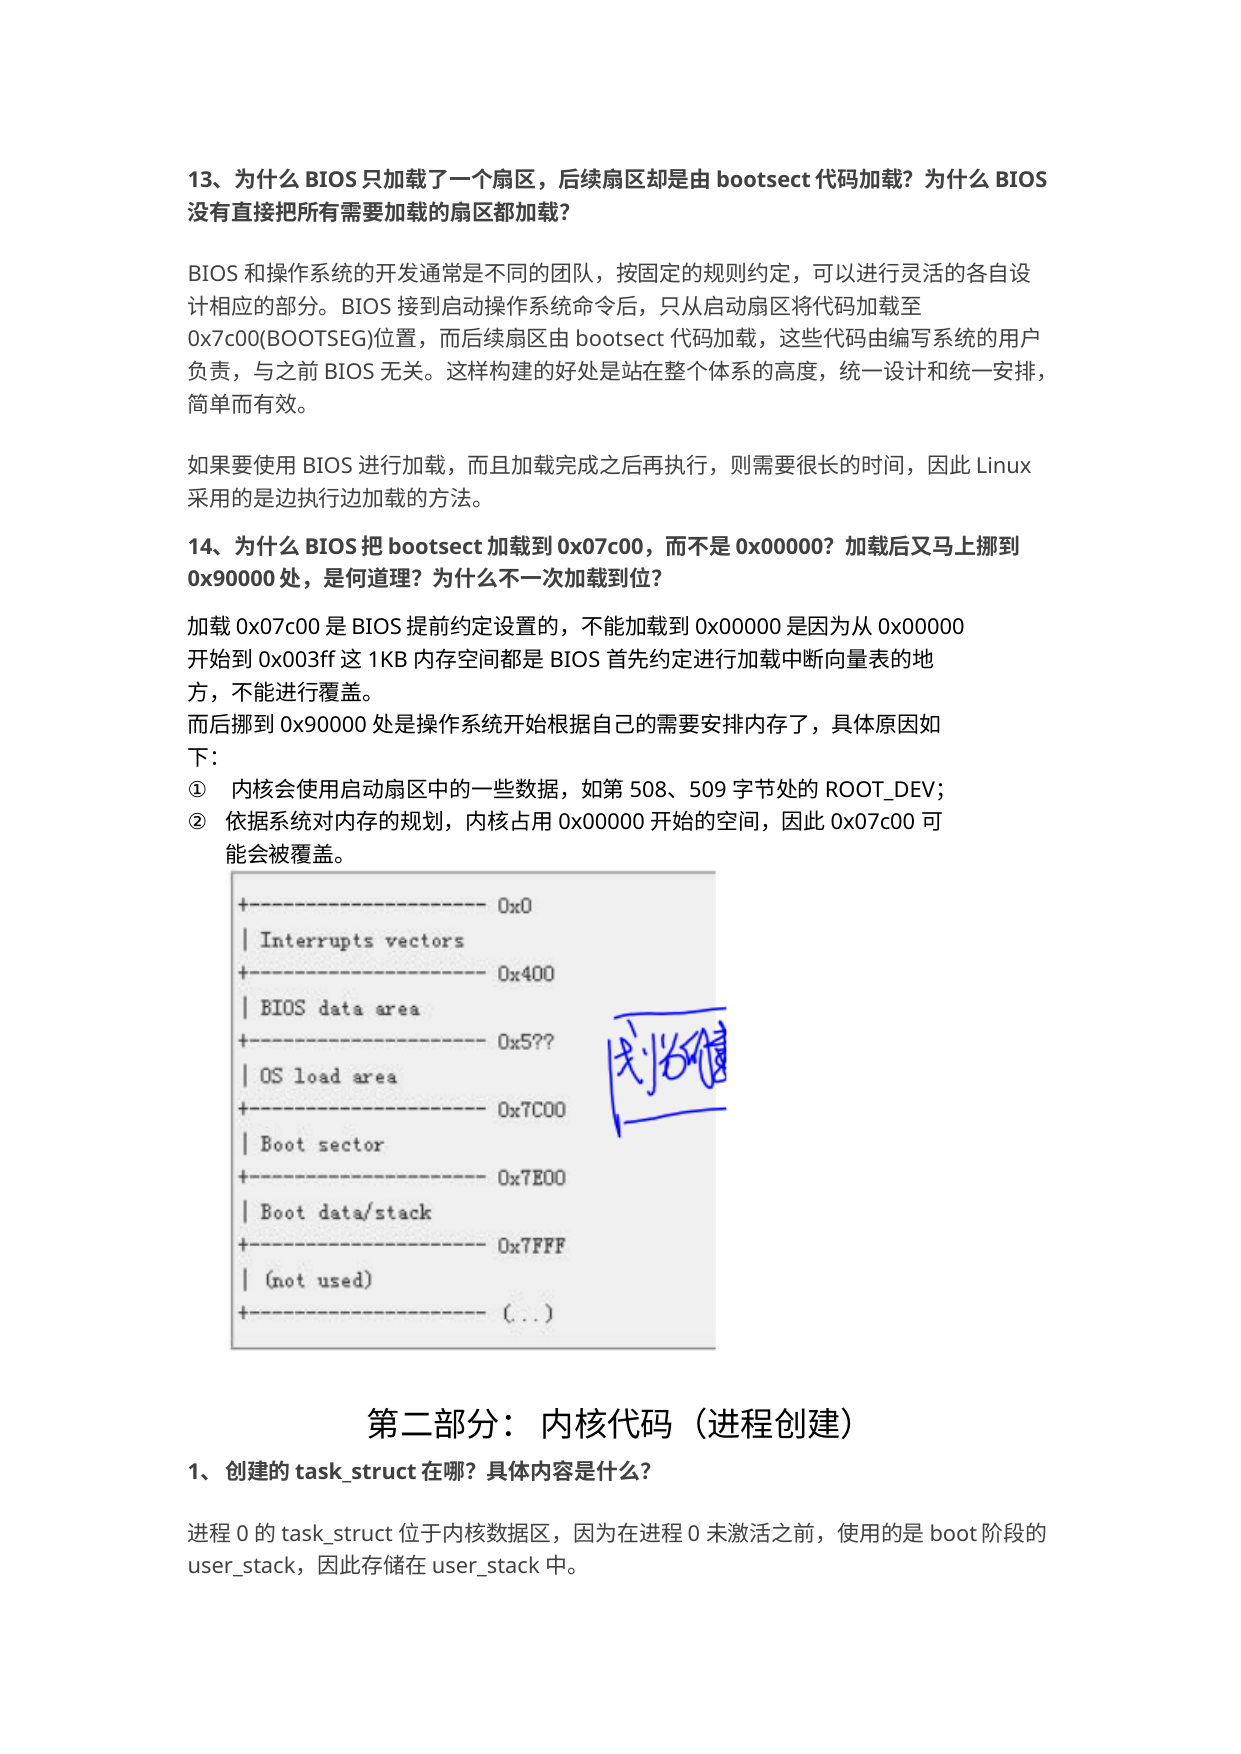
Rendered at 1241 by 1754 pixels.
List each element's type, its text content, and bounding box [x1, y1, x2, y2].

list 创建的task_struct在哪？具体内容是什么？ [187, 1454, 1053, 1487]
text 方，不能进行覆盖。 [187, 674, 1053, 707]
text 14、为什么BIOS把bootsect加载到0x07c00，而不是0x00000？加载后又马上挪到0x90000处，是何道理？为什么不一次加载到位？ [187, 528, 1053, 593]
text 第二部分： 内核代码（进程创建） [187, 1389, 1053, 1454]
list 依据系统对内存的规划，内核占用 0x00000 开始的空间，因此 0x07c00 可 [187, 804, 1053, 837]
text BIOS 和操作系统的开发通常是不同的团队，按固定的规则约定，可以进行灵活的各自设计相应的部分。BIOS 接到启动操作系统命令后，只从启动扇区将代码加载至 0x7c00(BOOTSEG)位置，而后续扇区由 bootsect 代码加载，这些代码由编写系统的用户负责，与之前 BIOS 无关。这样构建的好处是站在整个体系的高度，统一设计和统一安排，简单而有效。 [187, 256, 1053, 419]
text 开始到 0x003ff 这 1KB 内存空间都是 BIOS 首先约定进行加载中断向量表的地 [187, 642, 1053, 674]
text 而后挪到 0x90000 处是操作系统开始根据自己的需要安排内存了，具体原因如 [187, 707, 1053, 739]
text 加载0x07c00是BIOS提前约定设置的，不能加载到0x00000是因为从0x00000 [187, 609, 1053, 642]
list 能会被覆盖。 [225, 837, 1053, 869]
picture [225, 869, 727, 1362]
list 内核会使用启动扇区中的一些数据，如第 508、509 字节处的 ROOT_DEV； [187, 772, 1053, 804]
text 13、为什么BIOS只加载了一个扇区，后续扇区却是由bootsect代码加载？为什么BIOS没有直接把所有需要加载的扇区都加载？ [187, 162, 1053, 227]
text 下： [187, 739, 1053, 772]
text 如果要使用 BIOS 进行加载，而且加载完成之后再执行，则需要很长的时间，因此 Linux 采用的是边执行边加载的方法。 [187, 448, 1053, 513]
text 进程 0 的 task_struct 位于内核数据区，因为在进程 0 未激活之前，使用的是 boot阶段的 user_stack，因此存储在 user_stack 中。 [187, 1516, 1053, 1581]
